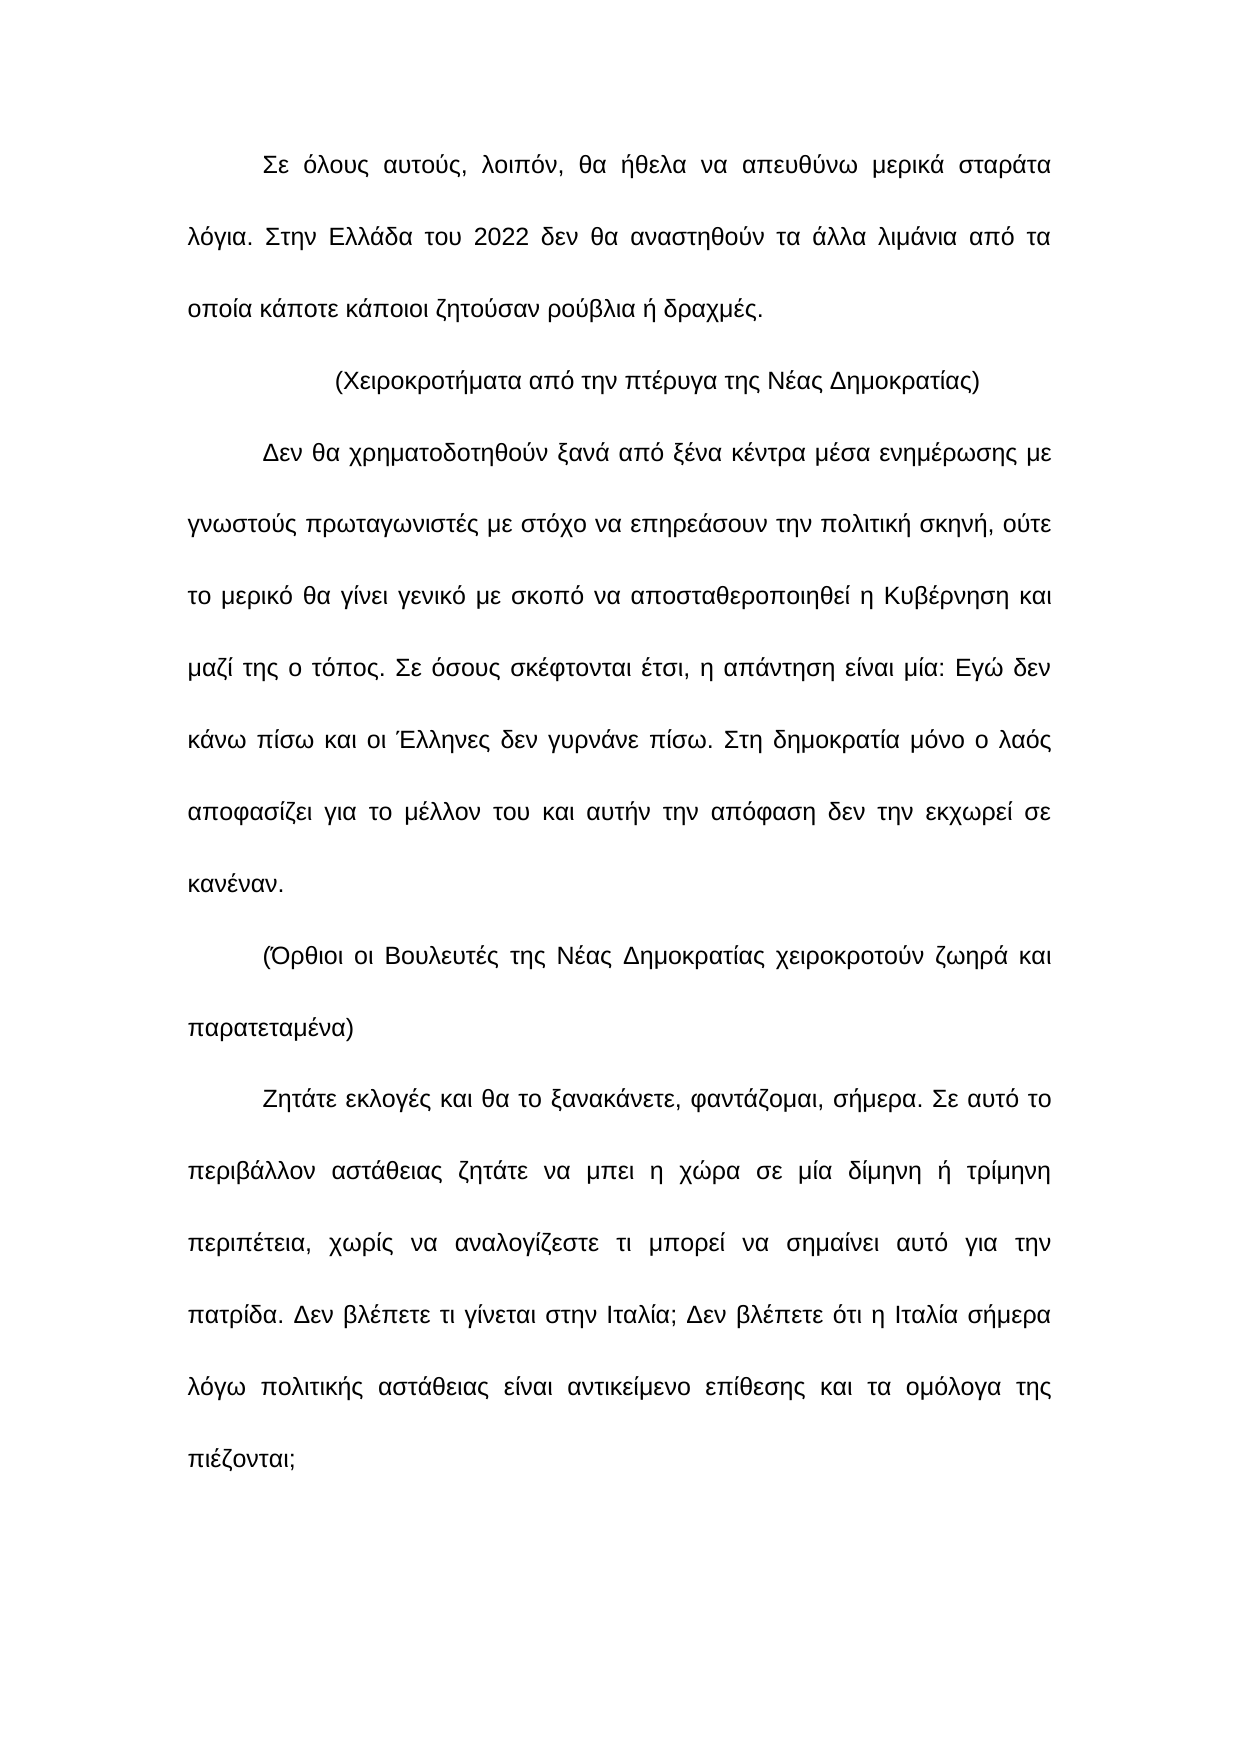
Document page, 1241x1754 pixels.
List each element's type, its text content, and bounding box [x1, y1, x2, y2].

text (Όρθιοι οι Βουλευτές της Νέας Δημοκρατίας χειροκροτούν ζωηρά και παρατεταμένα) [187, 941, 1053, 1041]
text Ζητάτε εκλογές και θα το ξανακάνετε, φαντάζομαι, σήμερα. Σε αυτό το περιβάλλον αστάθειας ζητάτε να μπει η χώρα σε μία δίμηνη ή τρίμηνη περιπέτεια, χωρίς να αναλογίζεστε τι μπορεί να σημαίνει αυτό για την πατρίδα. Δεν βλέπετε τι γίνεται στην Ιταλία; Δεν βλέπετε ότι η Ιταλία σήμερα λόγω πολιτικής αστάθειας είναι αντικείμενο επίθεσης και τα ομόλογα της πιέζονται; [187, 1084, 1053, 1472]
text (Χειροκροτήματα από την πτέρυγα της Νέας Δημοκρατίας) [187, 366, 1053, 394]
text Σε όλους αυτούς, λοιπόν, θα ήθελα να απευθύνω μερικά σταράτα λόγια. Στην Ελλάδα του 2022 δεν θα αναστηθούν τα άλλα λιμάνια από τα οποία κάποτε κάποιοι ζητούσαν ρούβλια ή δραχμές. [187, 150, 1053, 322]
text Δεν θα χρηματοδοτηθούν ξανά από ξένα κέντρα μέσα ενημέρωσης με γνωστούς πρωταγωνιστές με στόχο να επηρεάσουν την πολιτική σκηνή, ούτε το μερικό θα γίνει γενικό με σκοπό να αποσταθεροποιηθεί η Κυβέρνηση και μαζί της ο τόπος. Σε όσους σκέφτονται έτσι, η απάντηση είναι μία: Εγώ δεν κάνω πίσω και οι Έλληνες δεν γυρνάνε πίσω. Στη δημοκρατία μόνο ο λαός αποφασίζει για το μέλλον του και αυτήν την απόφαση δεν την εκχωρεί σε κανέναν. [187, 437, 1053, 897]
